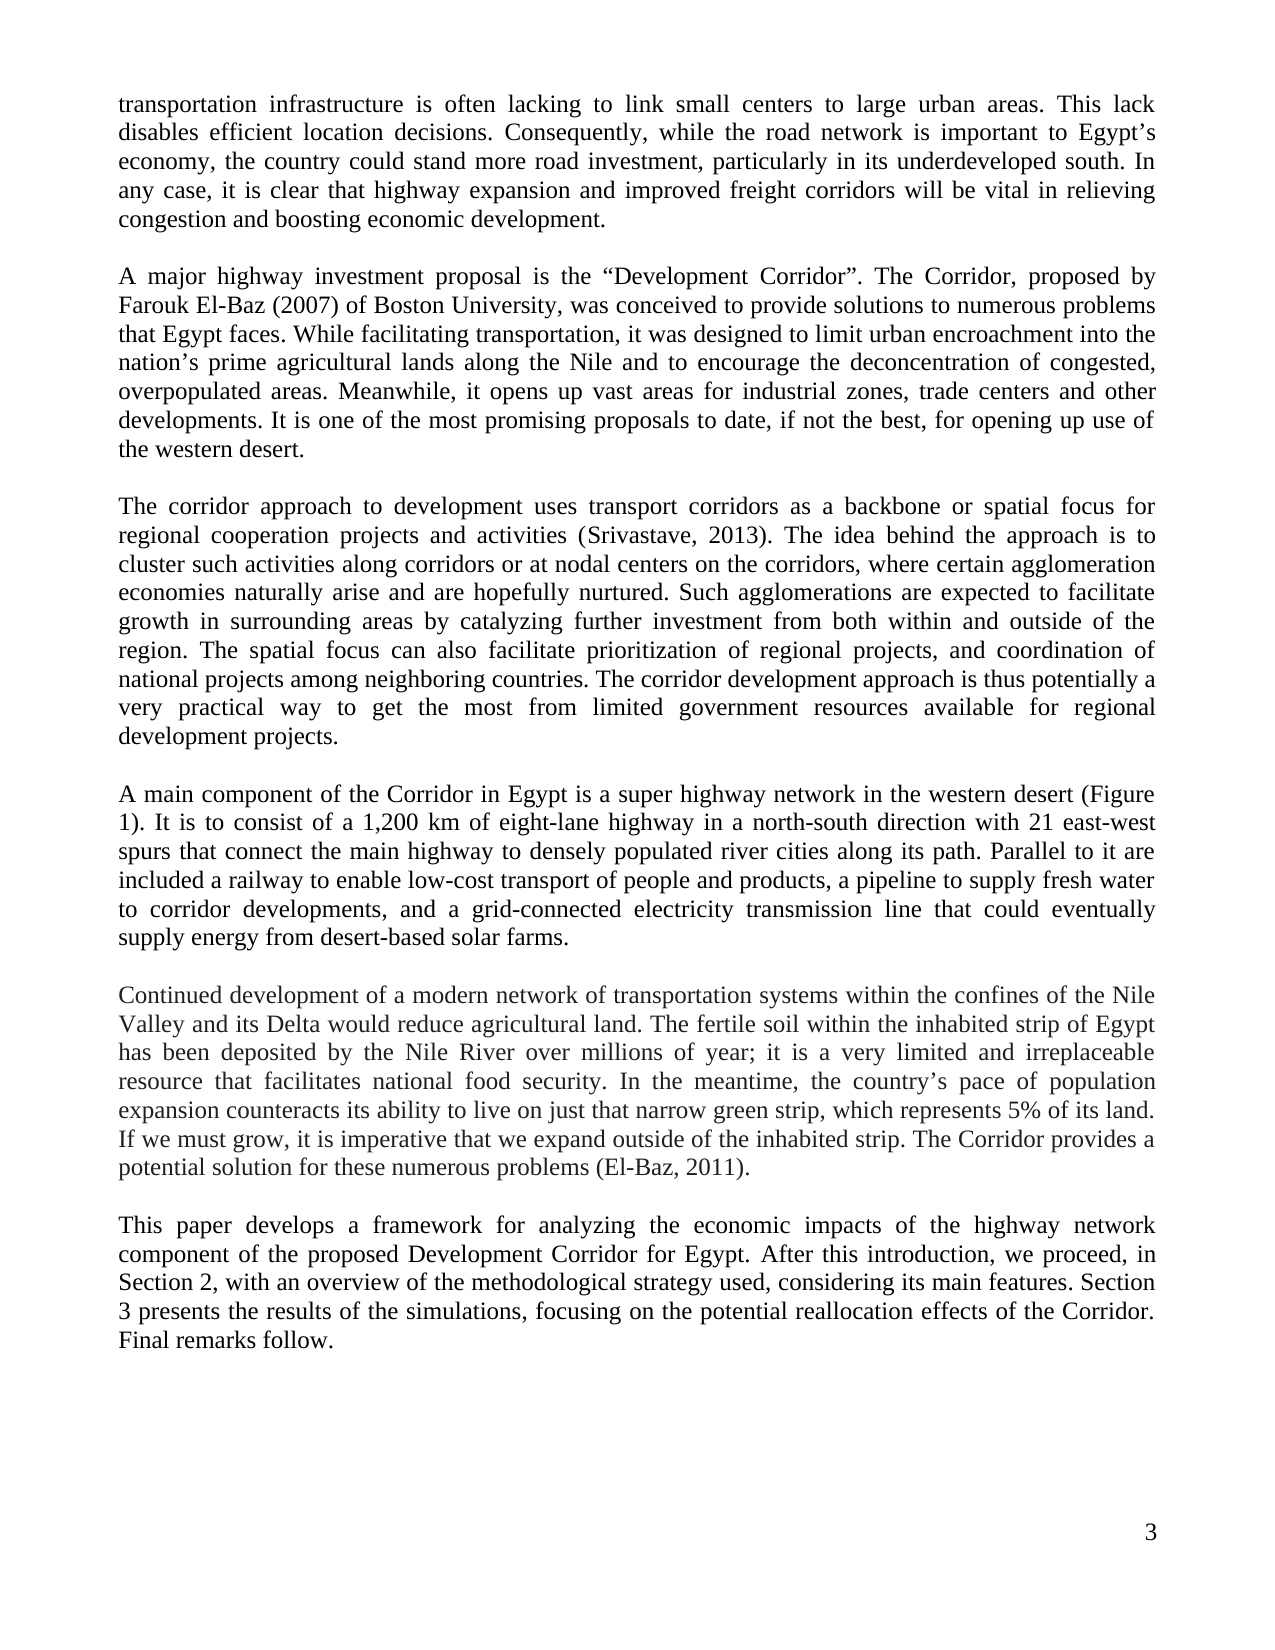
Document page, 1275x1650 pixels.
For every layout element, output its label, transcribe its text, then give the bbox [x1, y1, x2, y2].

text A major highway investment proposal is the “Development Corridor”. The Corridor, proposed by Farouk El-Baz (2007) of Boston University, was conceived to provide solutions to numerous problems that Egypt faces. While facilitating transportation, it was designed to limit urban encroachment into the nation’s prime agricultural lands along the Nile and to encourage the deconcentration of congested, overpopulated areas. Meanwhile, it opens up vast areas for industrial zones, trade centers and other developments. It is one of the most promising proposals to date, if not the best, for opening up use of the western desert. [118, 261, 1157, 462]
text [118, 89, 1157, 232]
text The corridor approach to development uses transport corridors as a backbone or spatial focus for regional cooperation projects and activities (Srivastave, 2013). The idea behind the approach is to cluster such activities along corridors or at nodal centers on the corridors, where certain agglomeration economies naturally arise and are hopefully nurtured. Such agglomerations are expected to facilitate growth in surrounding areas by catalyzing further investment from both within and outside of the region. The spatial focus can also facilitate prioritization of regional projects, and coordination of national projects among neighboring countries. The corridor development approach is thus potentially a very practical way to get the most from limited government resources available for regional development projects. [118, 491, 1157, 750]
text This paper develops a framework for analyzing the economic impacts of the highway network component of the proposed Development Corridor for Egypt. After this introduction, we proceed, in Section 2, with an overview of the methodological strategy used, considering its main features. Section 3 presents the results of the simulations, focusing on the potential reallocation effects of the Corridor. Final remarks follow. [118, 1210, 1157, 1354]
text A main component of the Corridor in Egypt is a super highway network in the western desert (Figure 1). It is to consist of a 1,200 km of eight-lane highway in a north-south direction with 21 east-west spurs that connect the main highway to densely populated river cities along its path. Parallel to it are included a railway to enable low-cost transport of people and products, a pipeline to supply fresh water to corridor developments, and a grid-connected electricity transmission line that could eventually supply energy from desert-based solar farms. [118, 779, 1157, 951]
text Continued development of a modern network of transportation systems within the confines of the Nile Valley and its Delta would reduce agricultural land. The fertile soil within the inhabited strip of Egypt has been deposited by the Nile River over millions of year; it is a very limited and irreplaceable resource that facilitates national food security. In the meantime, the country’s pace of population expansion counteracts its ability to live on just that narrow green strip, which represents 5% of its land. If we must grow, it is imperative that we expand outside of the inhabited strip. The Corridor provides a potential solution for these numerous problems (El-Baz, 2011). [118, 980, 1157, 1181]
